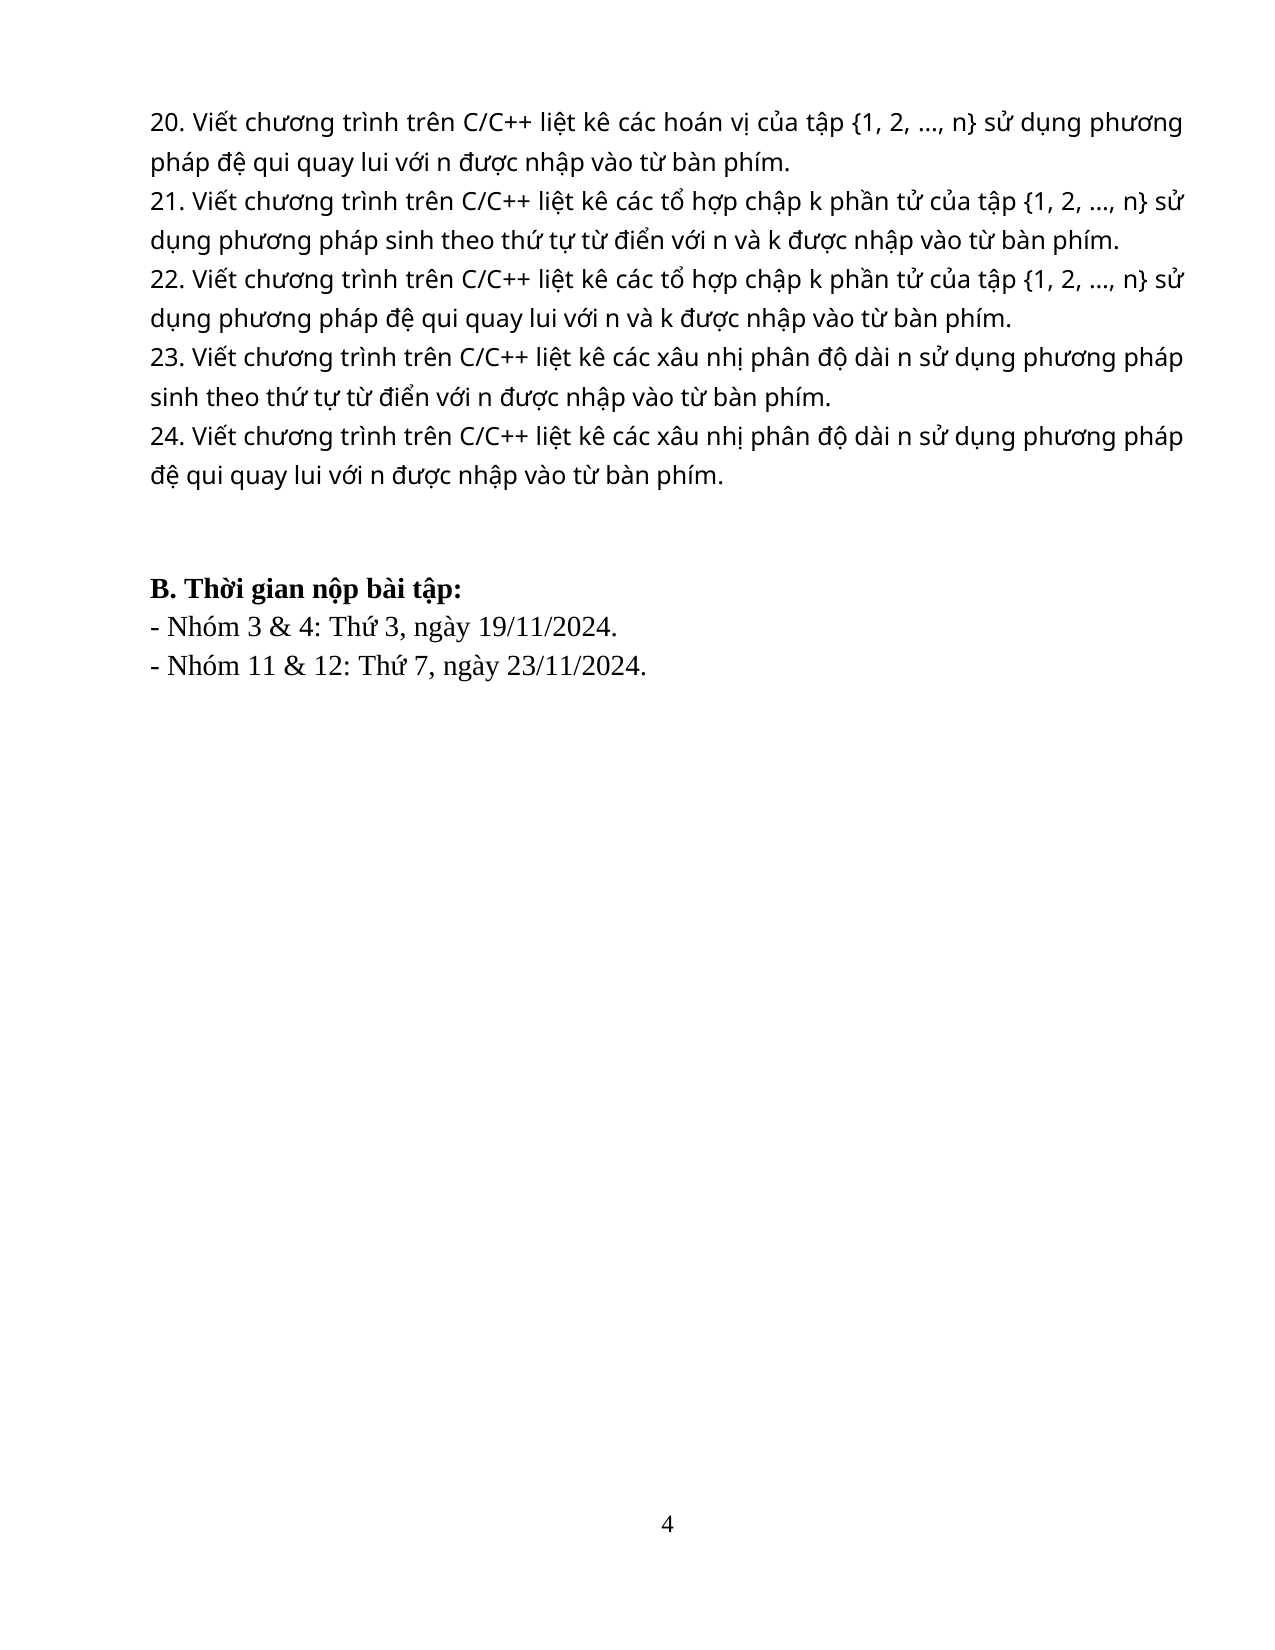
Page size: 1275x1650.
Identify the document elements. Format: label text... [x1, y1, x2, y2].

text 24. Viết chương trình trên C/C++ liệt kê các xâu nhị phân độ dài n sử dụng phương pháp đệ qui quay lui với n được nhập vào từ bàn phím. [150, 418, 1185, 492]
text 21. Viết chương trình trên C/C++ liệt kê các tổ hợp chập k phần tử của tập {1, 2, …, n} sử dụng phương pháp sinh theo thứ tự từ điển với n và k được nhập vào từ bàn phím. [150, 183, 1185, 257]
text - Nhóm 11 & 12: Thứ 7, ngày 23/11/2024. [150, 648, 1185, 682]
text 20. Viết chương trình trên C/C++ liệt kê các hoán vị của tập {1, 2, …, n} sử dụng phương pháp đệ qui quay lui với n được nhập vào từ bàn phím. [150, 105, 1185, 178]
text - Nhóm 3 & 4: Thứ 3, ngày 19/11/2024. [150, 609, 1185, 643]
text 23. Viết chương trình trên C/C++ liệt kê các xâu nhị phân độ dài n sử dụng phương pháp sinh theo thứ tự từ điển với n được nhập vào từ bàn phím. [150, 340, 1185, 413]
text 22. Viết chương trình trên C/C++ liệt kê các tổ hợp chập k phần tử của tập {1, 2, …, n} sử dụng phương pháp đệ qui quay lui với n và k được nhập vào từ bàn phím. [150, 262, 1185, 335]
text B. Thời gian nộp bài tập: [150, 571, 1185, 604]
